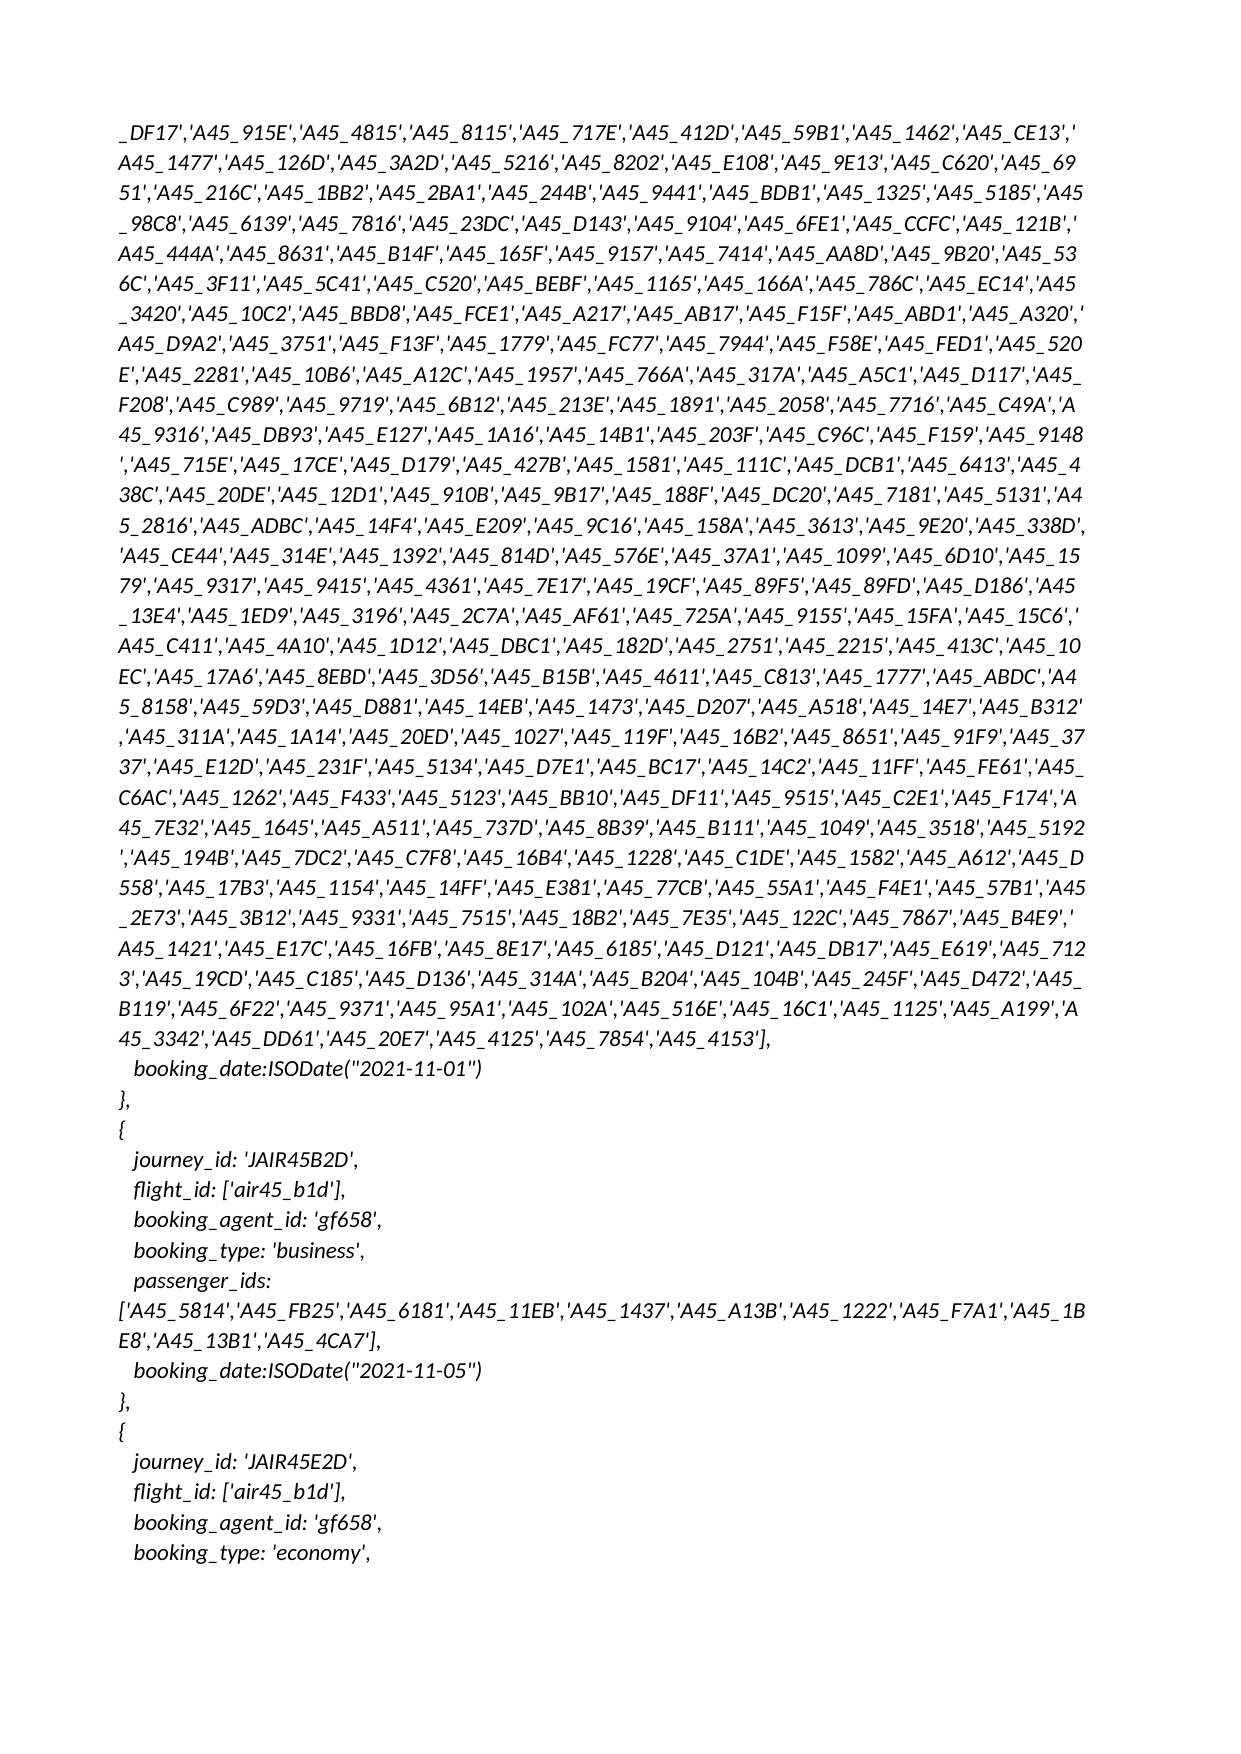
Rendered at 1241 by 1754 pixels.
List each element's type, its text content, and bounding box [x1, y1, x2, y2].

text }, [118, 1085, 1090, 1113]
text booking_date:ISODate("2021-11-01") [118, 1054, 1090, 1083]
text }, [118, 1387, 1090, 1415]
text booking_type: 'economy', [118, 1538, 1090, 1566]
text journey_id: 'JAIR45E2D', [118, 1447, 1090, 1475]
text { [118, 1115, 1090, 1143]
text journey_id: 'JAIR45B2D', [118, 1145, 1090, 1173]
text passenger_ids:['A45_5814','A45_FB25','A45_6181','A45_11EB','A45_1437','A45_A13B','A45_1222','A45_F7A1','A45_1BE8','A45_13B1','A45_4CA7'], [118, 1266, 1090, 1354]
text flight_id: ['air45_b1d'], [118, 1175, 1090, 1203]
text flight_id: ['air45_b1d'], [118, 1477, 1090, 1506]
text booking_type: 'business', [118, 1236, 1090, 1264]
text booking_agent_id: 'gf658', [118, 1206, 1090, 1234]
text booking_date:ISODate("2021-11-05") [118, 1357, 1090, 1385]
text { [118, 1417, 1090, 1445]
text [118, 118, 1090, 1052]
text booking_agent_id: 'gf658', [118, 1508, 1090, 1536]
